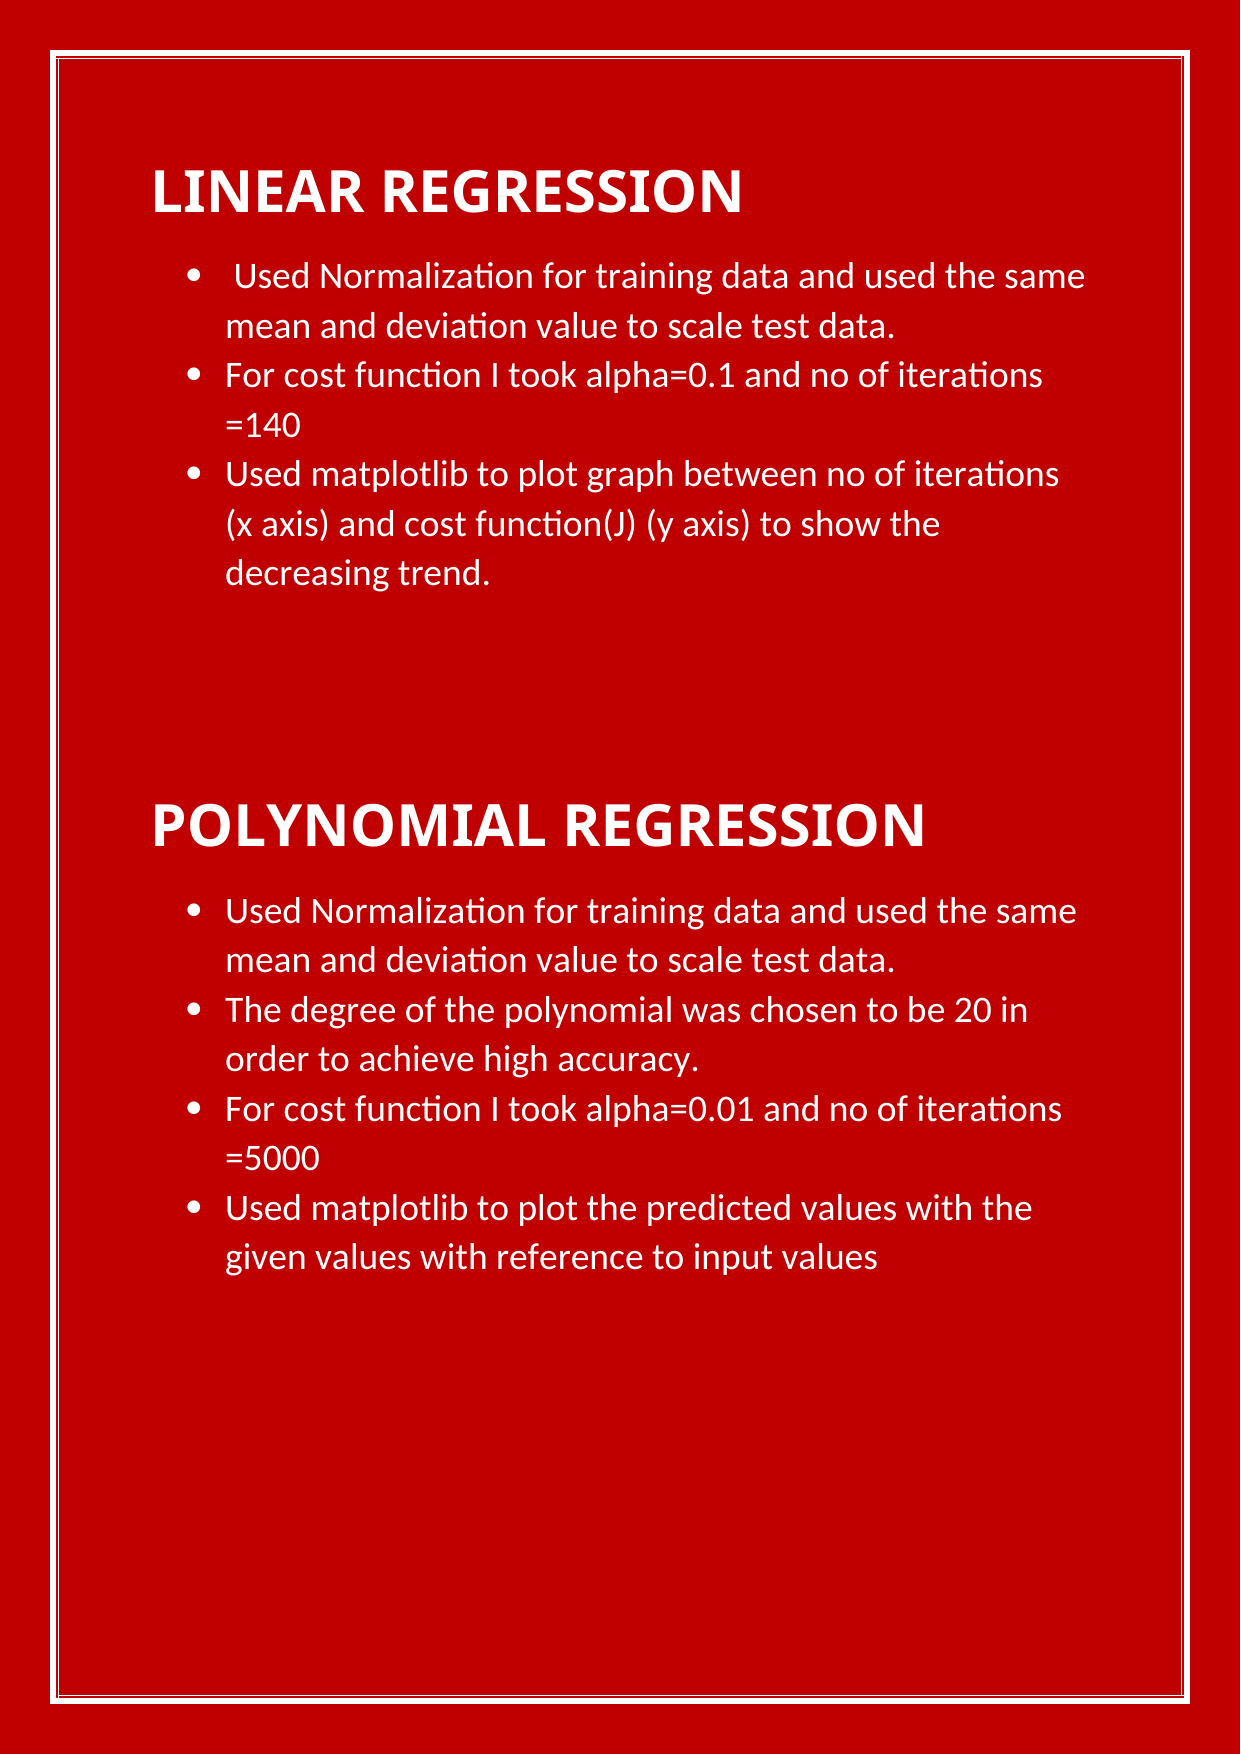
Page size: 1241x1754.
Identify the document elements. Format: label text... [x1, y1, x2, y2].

list For cost function I took alpha=0.1 and no of iterations =140 [187, 351, 1090, 447]
text POLYNOMIAL REGRESSION [150, 784, 1090, 864]
list Used matplotlib to plot graph between no of iterations (x axis) and cost function(J) (y axis) to show the decreasing trend. [187, 450, 1090, 595]
list The degree of the polynomial was chosen to be 20 in order to achieve high accuracy. [187, 986, 1090, 1081]
list Used Normalization for training data and used the same mean and deviation value to scale test data. [187, 887, 1090, 982]
list Used Normalization for training data and used the same mean and deviation value to scale test data. [187, 252, 1090, 348]
list For cost function I took alpha=0.01 and no of iterations =5000 [187, 1084, 1090, 1180]
text LINEAR REGRESSION [150, 150, 1090, 229]
list Used matplotlib to plot the predicted values with the given values with reference to input values [187, 1183, 1090, 1279]
